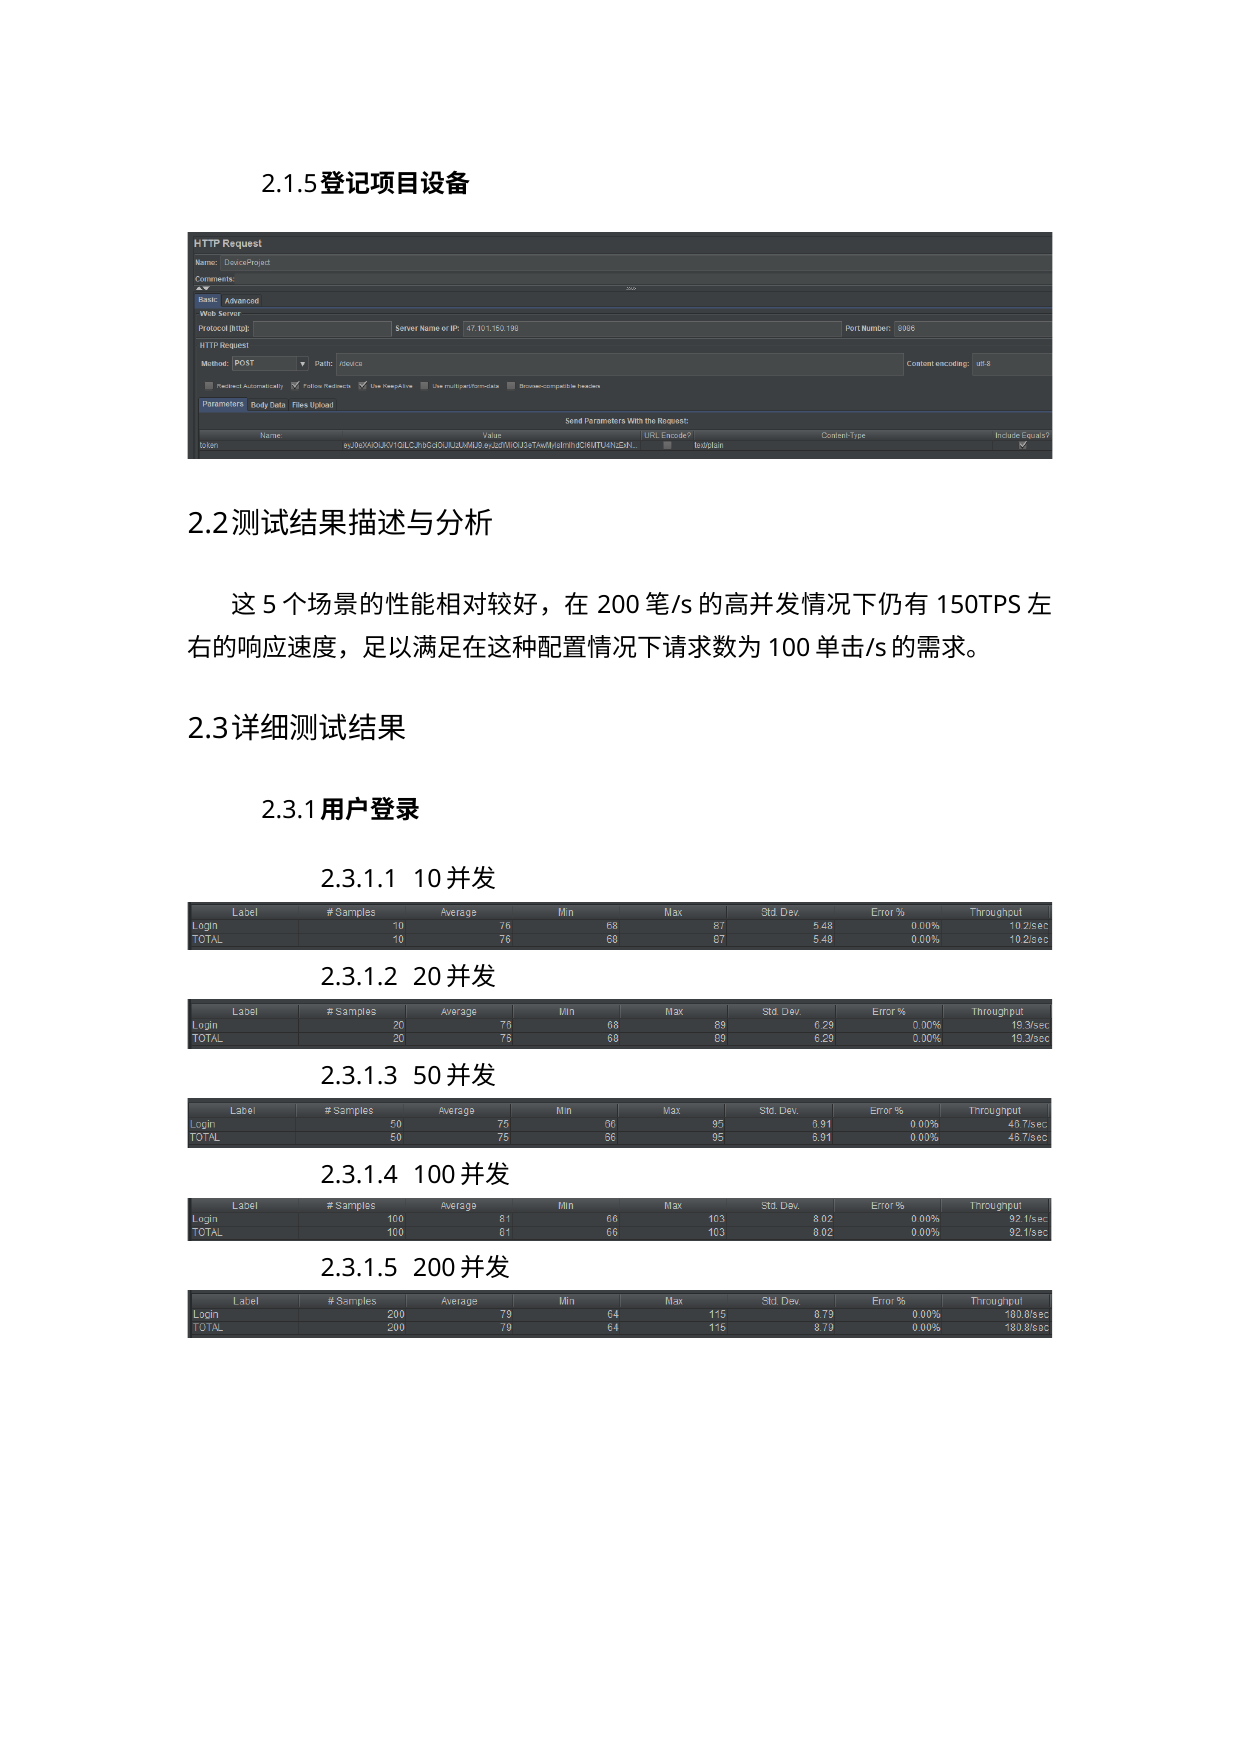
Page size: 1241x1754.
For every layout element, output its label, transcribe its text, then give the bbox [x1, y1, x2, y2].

text 这5个场景的性能相对较好，在200笔/s的高并发情况下仍有150TPS左右的响应速度，足以满足在这种配置情况下请求数为100单击/s的需求。 [187, 584, 1053, 664]
picture [187, 902, 1053, 950]
picture [187, 1098, 1052, 1148]
picture [187, 999, 1053, 1049]
picture [187, 1290, 1053, 1338]
subtitle 详细测试结果 [187, 705, 1053, 747]
list 100并发 [320, 1155, 1053, 1191]
subtitle 用户登录 [261, 790, 1053, 826]
list 200并发 [320, 1247, 1053, 1283]
picture [187, 1198, 1052, 1241]
list 50并发 [320, 1055, 1053, 1092]
subtitle 测试结果描述与分析 [187, 499, 1053, 542]
picture [187, 232, 1053, 459]
list 10并发 [320, 859, 1053, 895]
list 20并发 [320, 956, 1053, 992]
subtitle 登记项目设备 [261, 164, 1053, 200]
